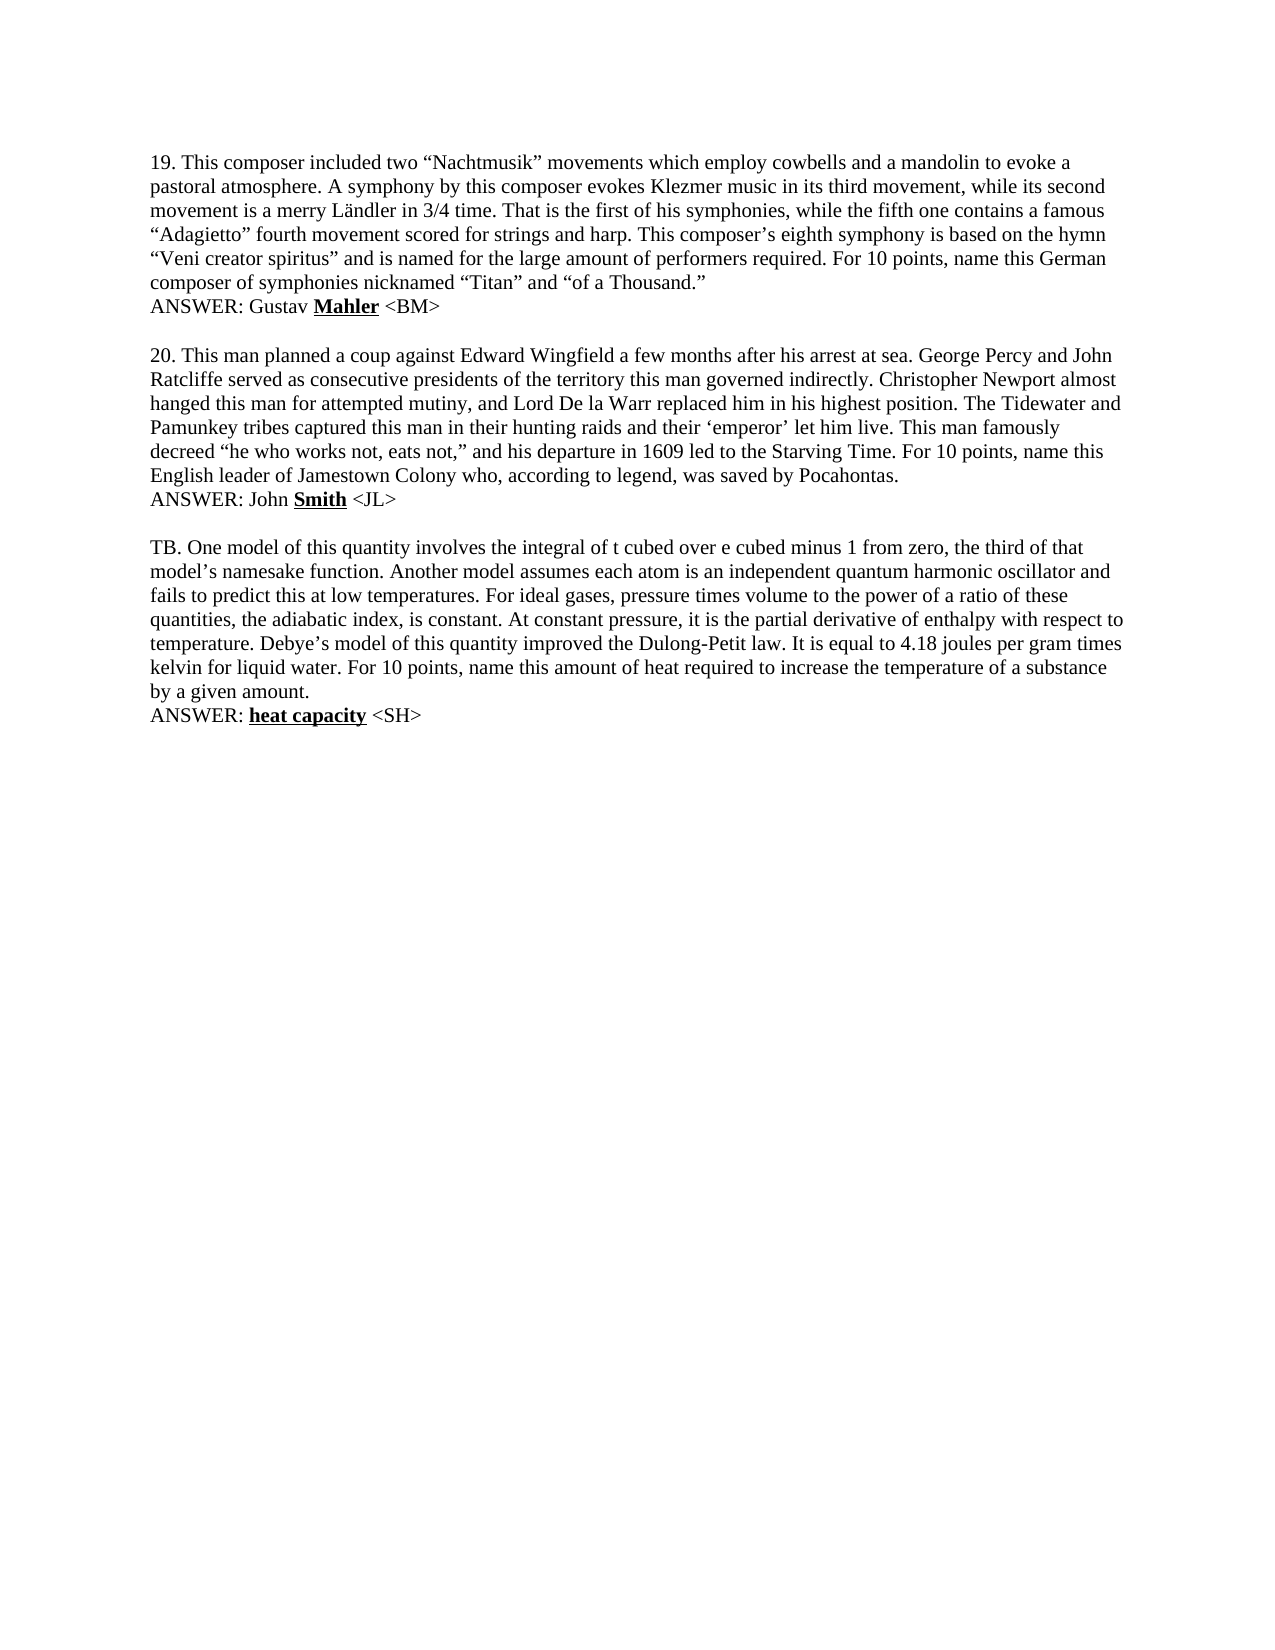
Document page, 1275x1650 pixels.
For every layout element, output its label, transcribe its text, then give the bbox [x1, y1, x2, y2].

text 20. This man planned a coup against Edward Wingfield a few months after his arrest at sea. George Percy and John Ratcliffe served as consecutive presidents of the territory this man governed indirectly. Christopher Newport almost hanged this man for attempted mutiny, and Lord De la Warr replaced him in his highest position. The Tidewater and Pamunkey tribes captured this man in their hunting raids and their ‘emperor’ let him live. This man famously decreed “he who works not, eats not,” and his departure in 1609 led to the Starving Time. For 10 points, name this English leader of Jamestown Colony who, according to legend, was saved by Pocahontas. [150, 342, 1125, 487]
text TB. One model of this quantity involves the integral of t cubed over e cubed minus 1 from zero, the third of that model’s namesake function. Another model assumes each atom is an independent quantum harmonic oscillator and fails to predict this at low temperatures. For ideal gases, pressure times volume to the power of a ratio of these quantities, the adiabatic index, is constant. At constant pressure, it is the partial derivative of enthalpy with respect to temperature. Debye’s model of this quantity improved the Dulong-Petit law. It is equal to 4.18 joules per gram times kelvin for liquid water. For 10 points, name this amount of heat required to increase the temperature of a substance by a given amount. ANSWER: heat capacity <SH> [150, 535, 1125, 727]
text ANSWER: Gustav Mahler <BM> [150, 294, 1125, 318]
text ANSWER: John Smith <JL> [150, 487, 1125, 511]
text 19. This composer included two “Nachtmusik” movements which employ cowbells and a mandolin to evoke a pastoral atmosphere. A symphony by this composer evokes Klezmer music in its third movement, while its second movement is a merry Ländler in 3/4 time. That is the first of his symphonies, while the fifth one contains a famous “Adagietto” fourth movement scored for strings and harp. This composer’s eighth symphony is based on the hymn “Veni creator spiritus” and is named for the large amount of performers required. For 10 points, name this German composer of symphonies nicknamed “Titan” and “of a Thousand.” [150, 150, 1125, 294]
